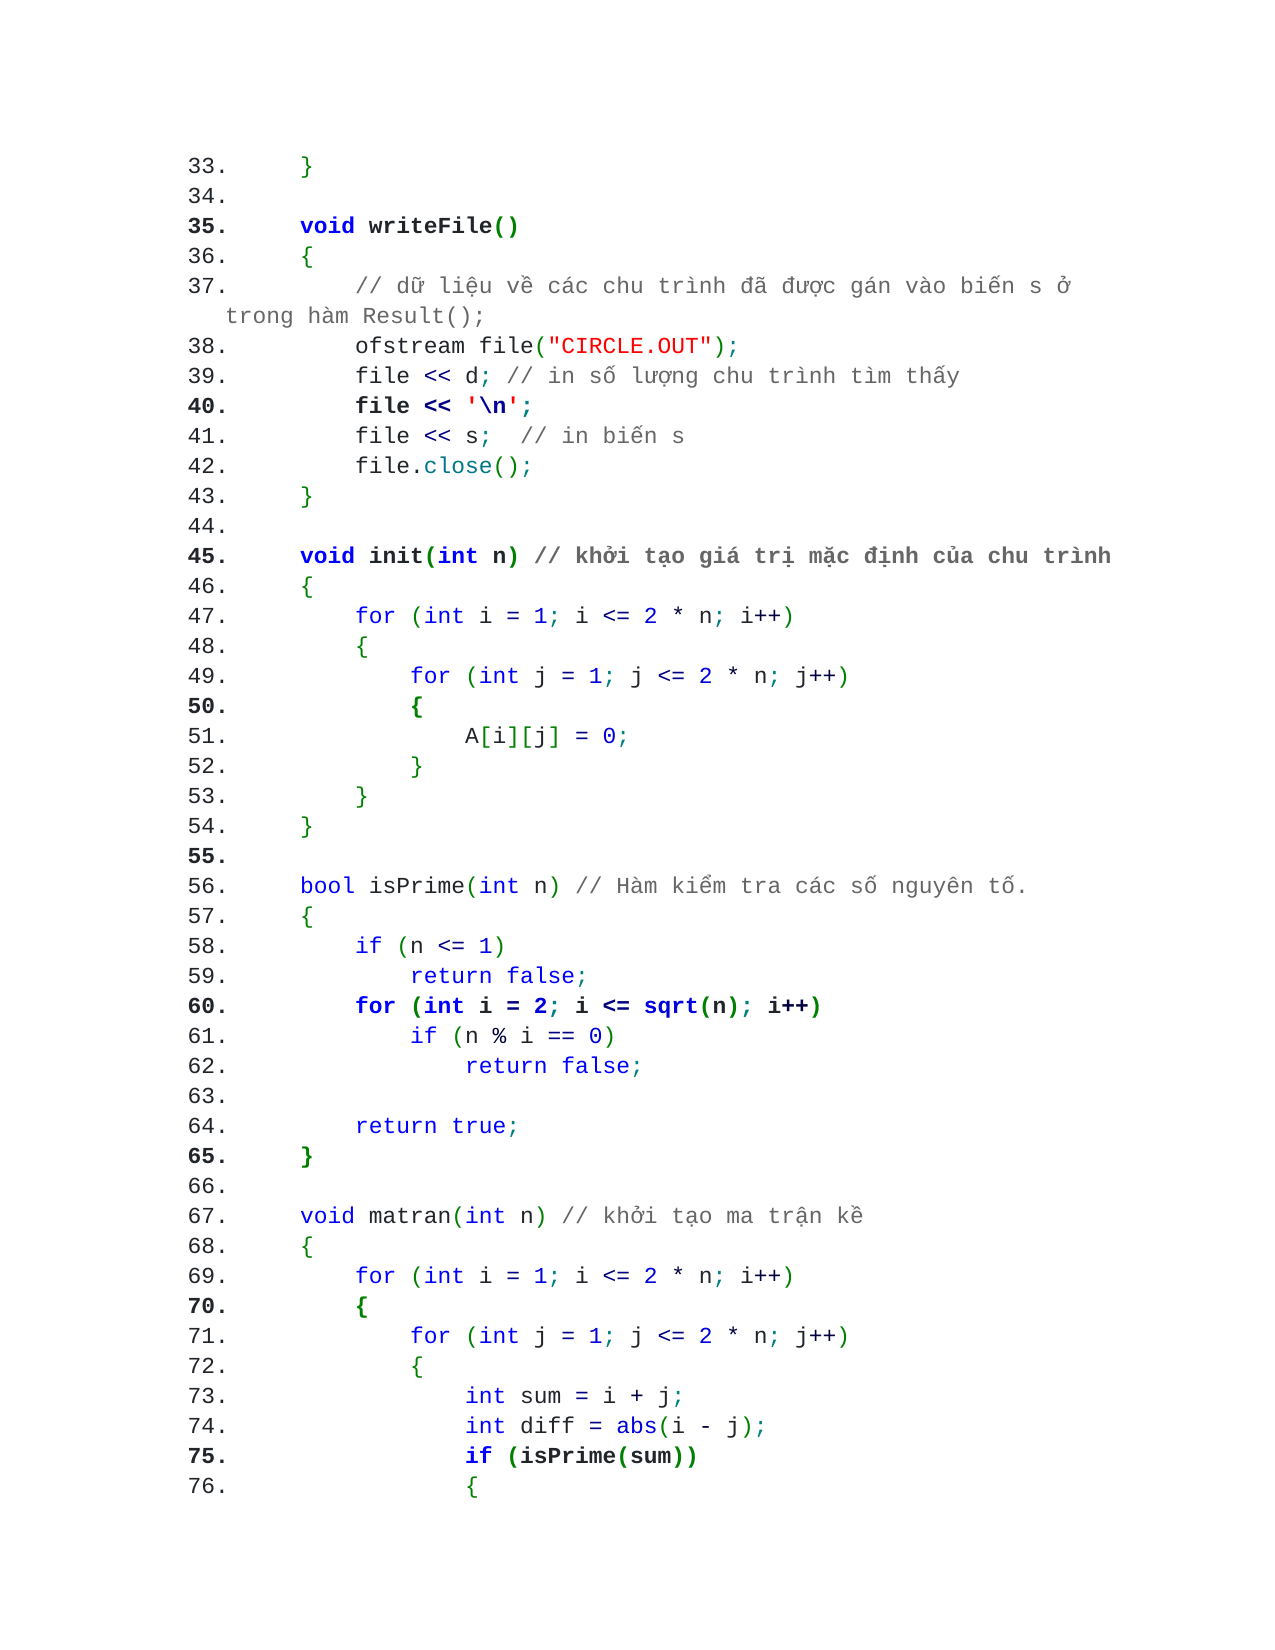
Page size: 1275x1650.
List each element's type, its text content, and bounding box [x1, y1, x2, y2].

list for (int i = 1; i <= 2 * n; i++) [187, 1260, 1125, 1290]
list void matran(int n) // khởi tạo ma trận kề [187, 1200, 1125, 1230]
list file << d; // in số lượng chu trình tìm thấy [187, 360, 1125, 390]
list { [187, 1230, 1125, 1260]
list file << s; // in biến s [187, 420, 1125, 450]
list return false; [187, 1050, 1125, 1080]
list for (int j = 1; j <= 2 * n; j++) [187, 1320, 1125, 1350]
list int sum = i + j; [187, 1380, 1125, 1410]
list } [187, 750, 1125, 780]
list for (int j = 1; j <= 2 * n; j++) [187, 660, 1125, 690]
list } [187, 480, 1125, 510]
list bool isPrime(int n) // Hàm kiểm tra các số nguyên tố. [187, 870, 1125, 900]
list for (int i = 1; i <= 2 * n; i++) [187, 600, 1125, 630]
list // dữ liệu về các chu trình đã được gán vào biến s ở trong hàm Result(); [187, 270, 1125, 330]
list { [187, 900, 1125, 930]
list file.close(); [187, 450, 1125, 480]
list { [187, 690, 1125, 720]
list { [187, 630, 1125, 660]
list file << '\n'; [187, 390, 1125, 420]
list { [187, 570, 1125, 600]
list { [187, 240, 1125, 270]
list if (n <= 1) [187, 930, 1125, 960]
list { [187, 1350, 1125, 1380]
list void init(int n) // khởi tạo giá trị mặc định của chu trình [187, 540, 1125, 570]
list if (n % i == 0) [187, 1020, 1125, 1050]
list ofstream file("CIRCLE.OUT"); [187, 330, 1125, 360]
list return false; [187, 960, 1125, 990]
list for (int i = 2; i <= sqrt(n); i++) [187, 990, 1125, 1020]
list } [187, 150, 1125, 180]
list void writeFile() [187, 210, 1125, 240]
list int diff = abs(i - j); [187, 1410, 1125, 1440]
list A[i][j] = 0; [187, 720, 1125, 750]
list return true; [187, 1110, 1125, 1140]
list } [187, 1140, 1125, 1170]
list { [187, 1470, 1125, 1500]
list { [187, 1290, 1125, 1320]
list } [187, 780, 1125, 810]
list } [187, 810, 1125, 840]
list if (isPrime(sum)) [187, 1440, 1125, 1470]
